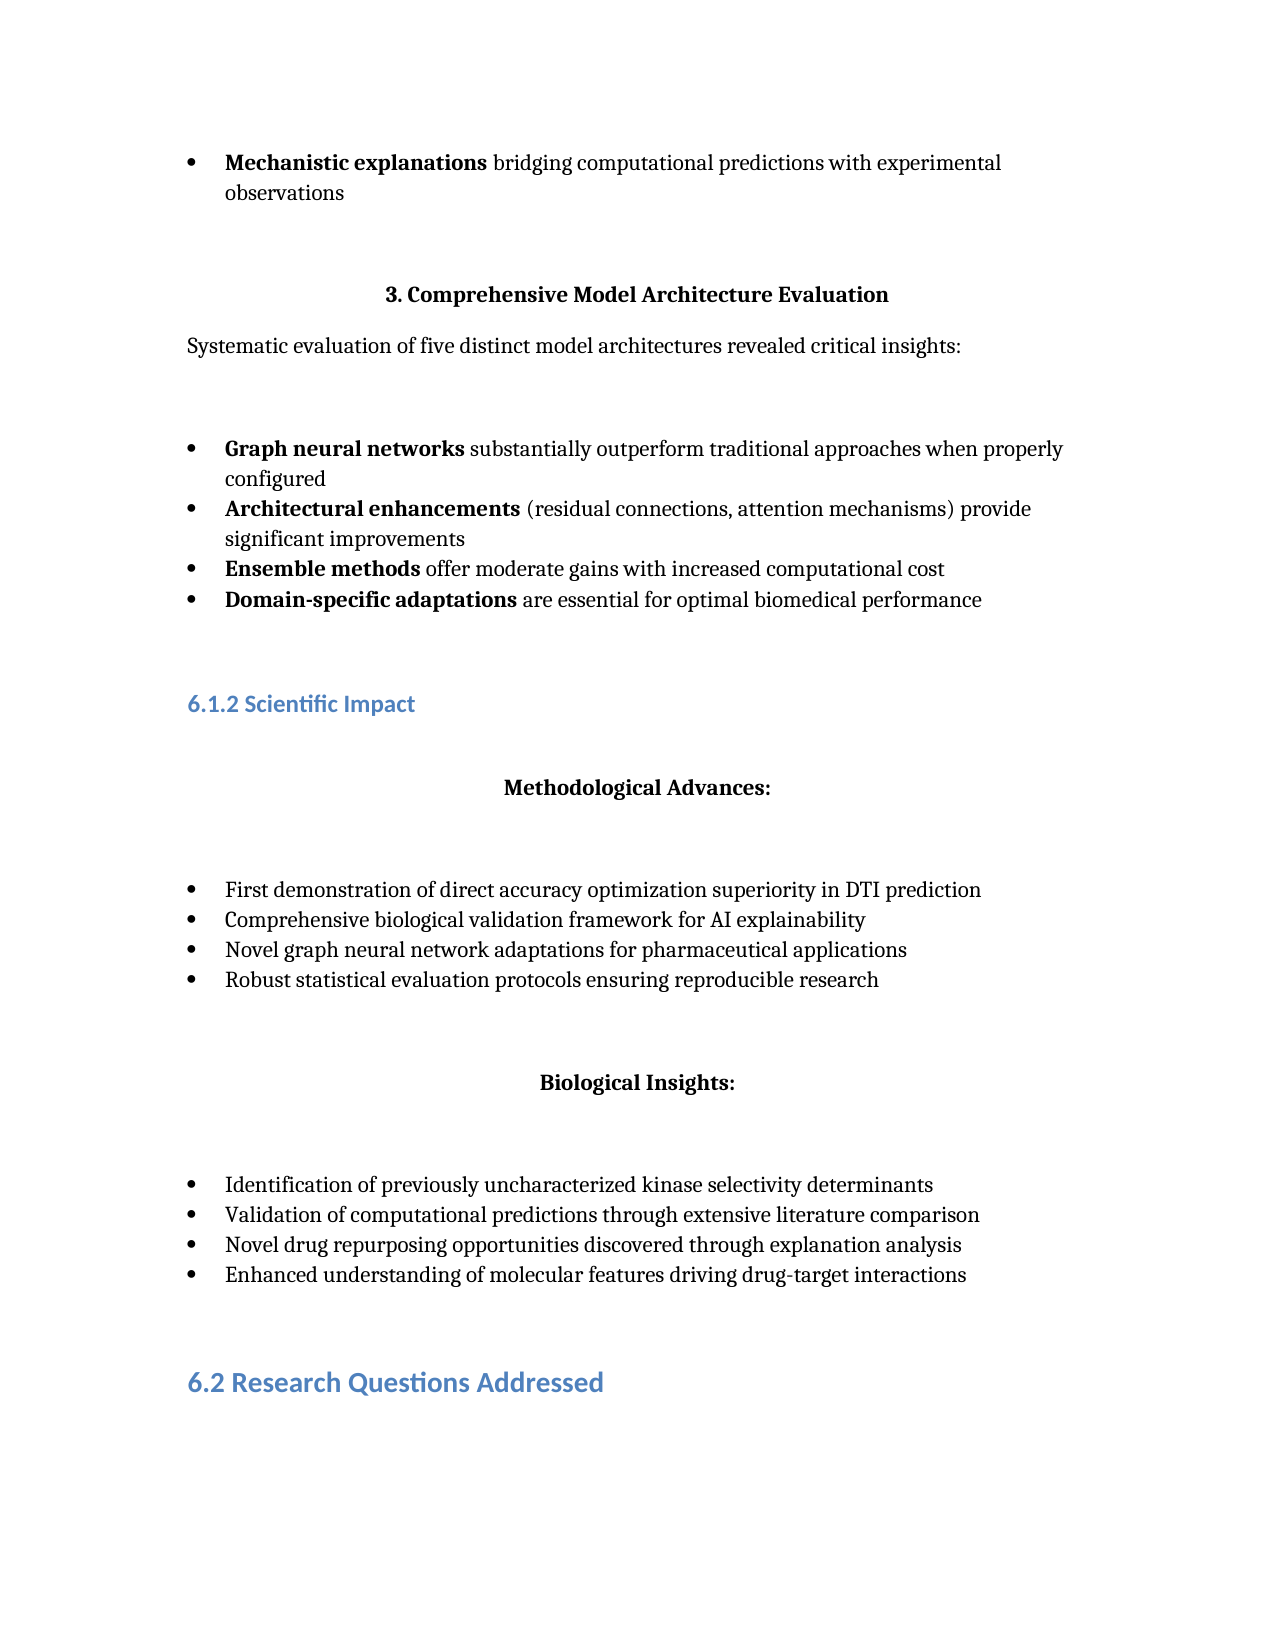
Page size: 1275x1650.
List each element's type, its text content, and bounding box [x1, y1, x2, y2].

list Novel drug repurposing opportunities discovered through explanation analysis [187, 1232, 1087, 1258]
list Domain-specific adaptations are essential for optimal biomedical performance [187, 586, 1087, 613]
list First demonstration of direct accuracy optimization superiority in DTI prediction [187, 877, 1087, 903]
list Mechanistic explanations bridging computational predictions with experimental observations [187, 150, 1087, 207]
list Identification of previously uncharacterized kinase selectivity determinants [187, 1171, 1087, 1198]
list Comprehensive biological validation framework for AI explainability [187, 907, 1087, 933]
text Methodological Advances: [187, 774, 1087, 801]
list Ensemble methods offer moderate gains with increased computational cost [187, 556, 1087, 583]
text Biological Insights: [187, 1069, 1087, 1096]
text 3. Comprehensive Model Architecture Evaluation [187, 282, 1087, 309]
list Robust statistical evaluation protocols ensuring reproducible research [187, 967, 1087, 994]
subtitle 6.2 Research Questions Addressed [187, 1364, 1087, 1400]
list Novel graph neural network adaptations for pharmaceutical applications [187, 937, 1087, 963]
text Systematic evaluation of five distinct model architectures revealed critical insights: [187, 333, 1087, 360]
list Enhanced understanding of molecular features driving drug-target interactions [187, 1262, 1087, 1288]
list Architectural enhancements (residual connections, attention mechanisms) provide significant improvements [187, 496, 1087, 552]
subtitle 6.1.2 Scientific Impact [187, 688, 1087, 719]
list Validation of computational predictions through extensive literature comparison [187, 1202, 1087, 1228]
list Graph neural networks substantially outperform traditional approaches when properly configured [187, 435, 1087, 492]
